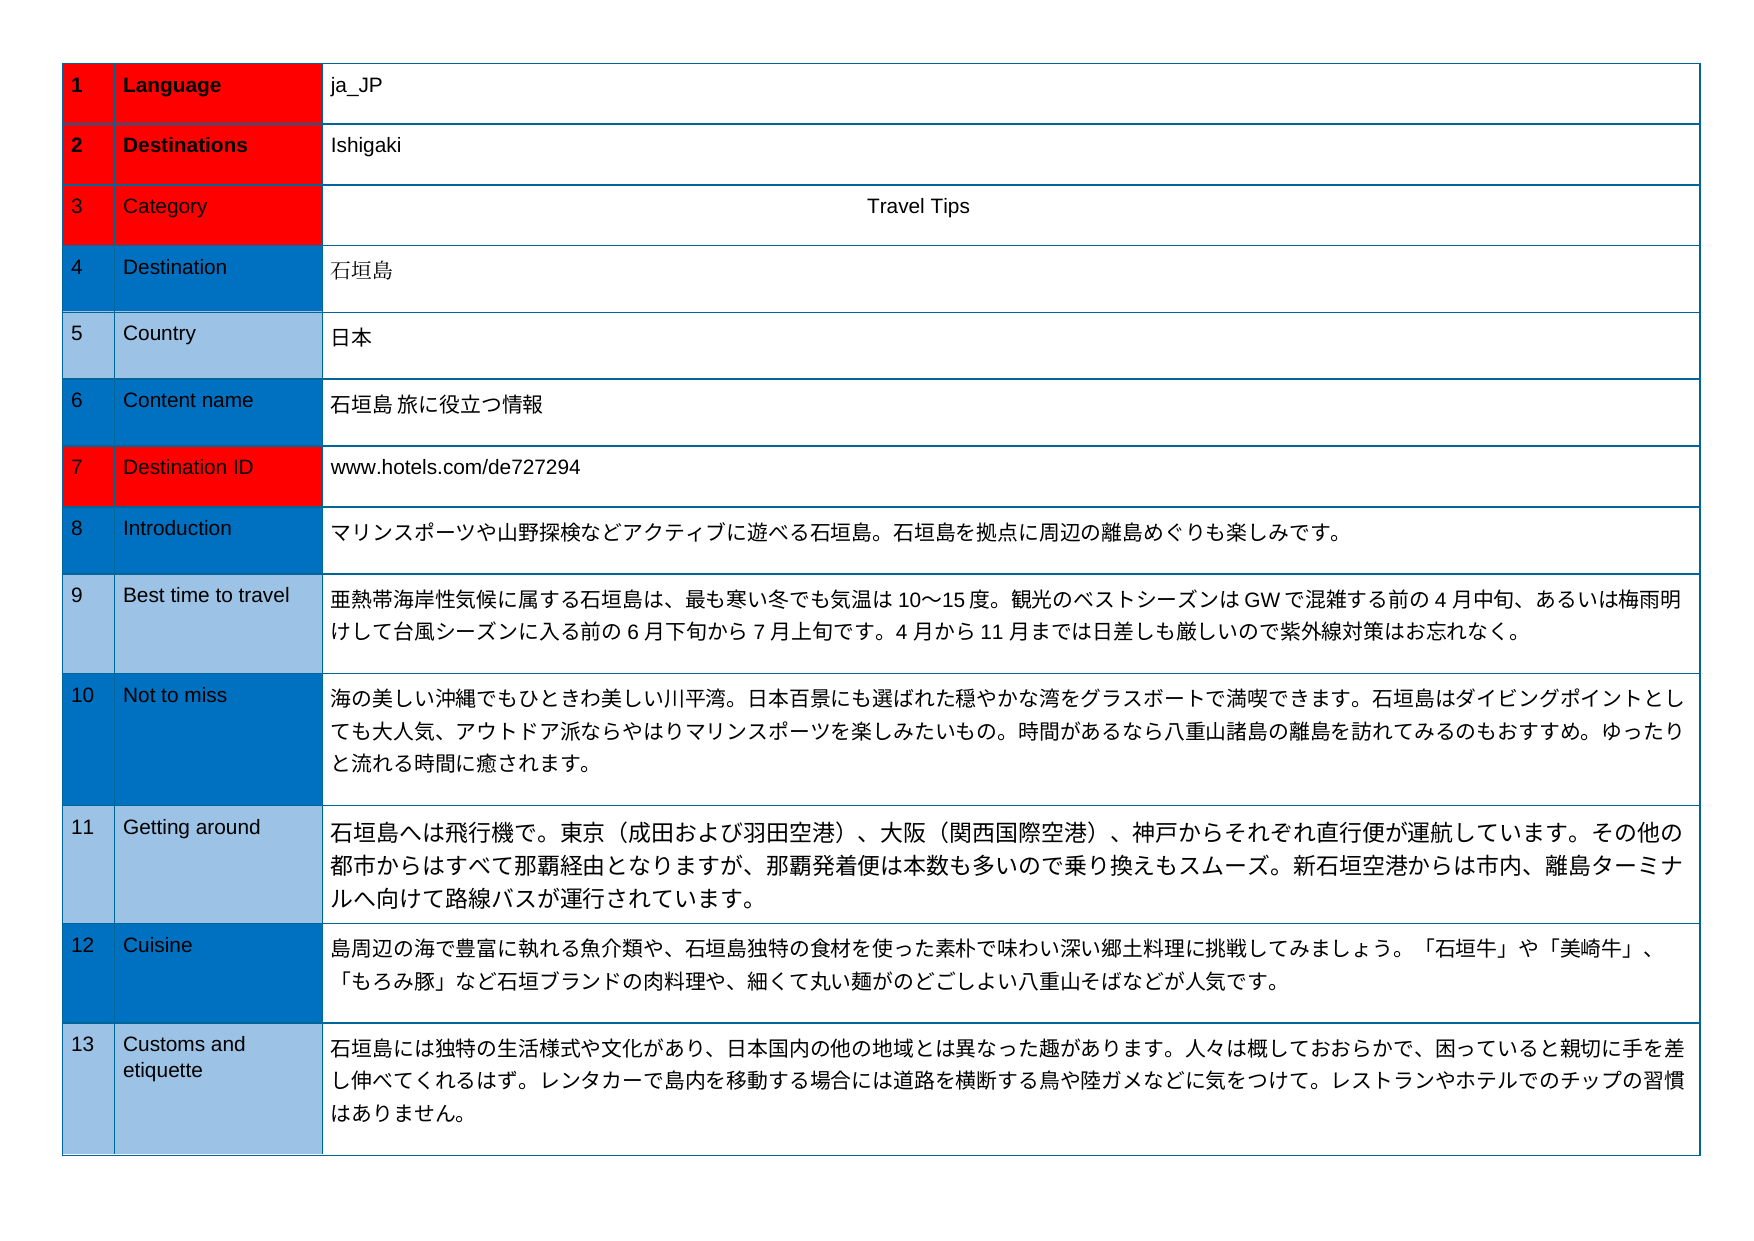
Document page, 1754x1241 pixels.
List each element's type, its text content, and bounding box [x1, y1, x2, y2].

table_cell 亜熱帯海岸性気候に属する石垣島は、最も寒い冬でも気温は 10～15度。観光のベストシーズンはGWで混雑する前の 4 月中旬、あるいは梅雨明けして台風シーズンに入る前の 6 月下旬から 7 月上旬です。4 月から 11 月までは日差しも厳しいので紫外線対策はお忘れなく。 [323, 575, 1699, 673]
table_cell Content name [115, 380, 322, 445]
table_cell 2 [63, 125, 114, 184]
table_header 1 [63, 64, 114, 123]
table_cell 6 [63, 380, 114, 445]
table_cell 石垣島へは飛行機で。東京（成田および羽田空港）、大阪（関西国際空港）、神戸からそれぞれ直行便が運航しています。その他の都市からはすべて那覇経由となりますが、那覇発着便は本数も多いので乗り換えもスムーズ。新石垣空港からは市内、離島ターミナルへ向けて路線バスが運行されています。 [323, 806, 1699, 923]
table_cell www.hotels.com/de727294 [323, 447, 1699, 506]
table_cell 9 [63, 575, 114, 673]
table_header Language [115, 64, 322, 123]
table_cell 3 [63, 186, 114, 245]
table_cell 石垣島 旅に役立つ情報 [323, 380, 1699, 445]
table_cell マリンスポーツや山野探検などアクティブに遊べる石垣島。石垣島を拠点に周辺の離島めぐりも楽しみです。 [323, 508, 1699, 573]
table_cell 12 [63, 924, 114, 1022]
table_cell Getting around [115, 806, 322, 923]
table_cell 海の美しい沖縄でもひときわ美しい川平湾。日本百景にも選ばれた穏やかな湾をグラスボートで満喫できます。石垣島はダイビングポイントとしても大人気、アウトドア派ならやはりマリンスポーツを楽しみたいもの。時間があるなら八重山諸島の離島を訪れてみるのもおすすめ。ゆったりと流れる時間に癒されます。 [323, 674, 1699, 805]
table_cell 11 [63, 806, 114, 923]
table_cell Destinations [115, 125, 322, 184]
table_cell Category [115, 186, 322, 245]
table_cell Not to miss [115, 674, 322, 805]
table_cell 13 [63, 1024, 114, 1154]
table_cell 島周辺の海で豊富に執れる魚介類や、石垣島独特の食材を使った素朴で味わい深い郷土料理に挑戦してみましょう。「石垣牛」や「美崎牛」、「もろみ豚」など石垣ブランドの肉料理や、細くて丸い麺がのどごしよい八重山そばなどが人気です。 [323, 924, 1699, 1022]
table_cell 石垣島 [323, 246, 1699, 311]
table_cell Introduction [115, 508, 322, 573]
table_cell 石垣島には独特の生活様式や文化があり、日本国内の他の地域とは異なった趣があります。人々は概しておおらかで、困っていると親切に手を差し伸べてくれるはず。レンタカーで島内を移動する場合には道路を横断する鳥や陸ガメなどに気をつけて。レストランやホテルでのチップの習慣はありません。 [323, 1024, 1699, 1154]
table_cell Ishigaki [323, 125, 1699, 184]
table_cell Travel Tips [323, 186, 1699, 245]
table_cell 10 [63, 674, 114, 805]
table_cell 日本 [323, 313, 1699, 378]
table_cell Best time to travel [115, 575, 322, 673]
table_cell Cuisine [115, 924, 322, 1022]
table_cell Customs and etiquette [115, 1024, 322, 1154]
table_cell 7 [63, 447, 114, 506]
table_cell 4 [63, 246, 114, 311]
table_cell 8 [63, 508, 114, 573]
table_cell Destination [115, 246, 322, 311]
table_cell Country [115, 313, 322, 378]
table_cell 5 [63, 313, 114, 378]
table_header ja_JP [323, 64, 1699, 123]
table_cell Destination ID [115, 447, 322, 506]
